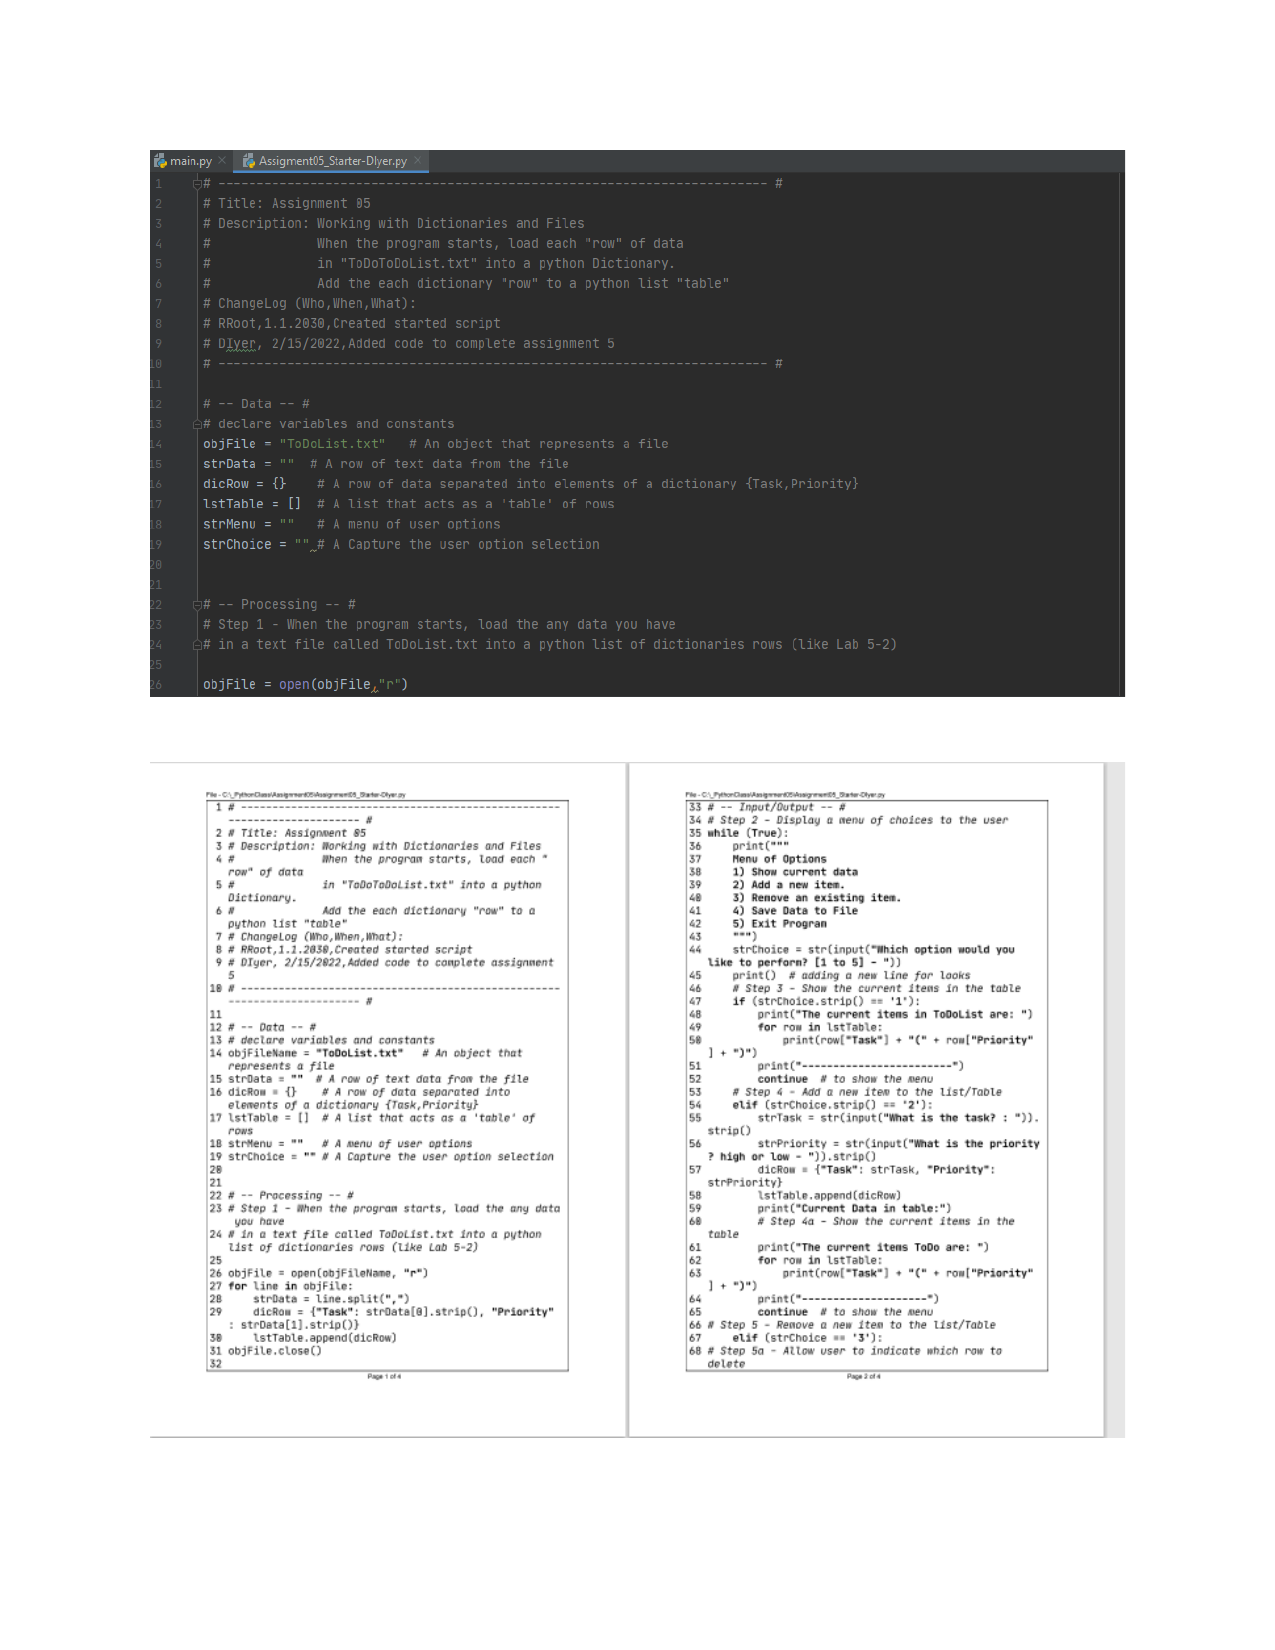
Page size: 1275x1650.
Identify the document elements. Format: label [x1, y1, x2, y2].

picture [150, 150, 1125, 697]
picture [150, 762, 1125, 1438]
